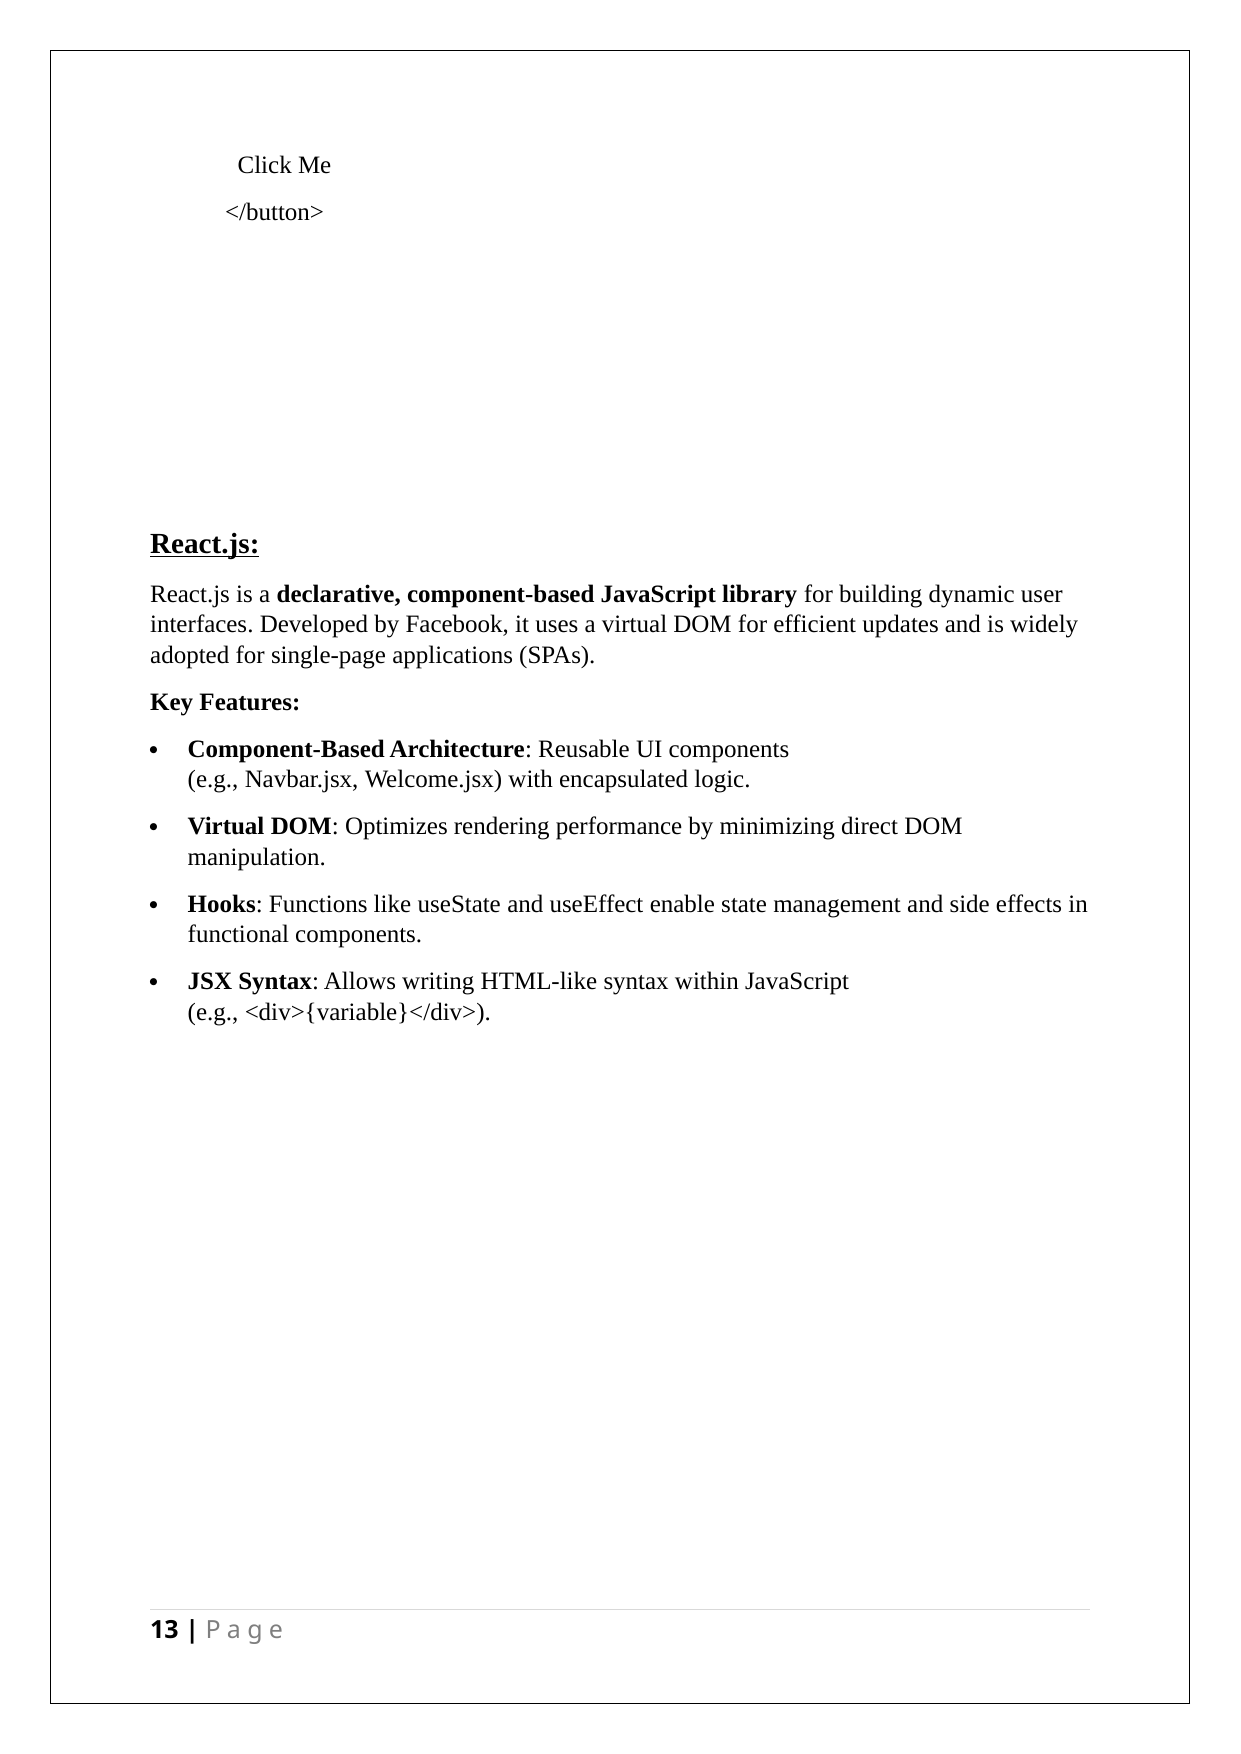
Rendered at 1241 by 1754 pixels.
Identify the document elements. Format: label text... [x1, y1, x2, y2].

list JSX Syntax: Allows writing HTML-like syntax within JavaScript (e.g., <div>{variable}</div>). [150, 966, 1090, 1026]
text Key Features: [150, 687, 1090, 716]
text React.js: [150, 527, 1090, 560]
list Virtual DOM: Optimizes rendering performance by minimizing direct DOM manipulation. [150, 811, 1090, 871]
text </button> [225, 197, 1090, 226]
text React.js is a declarative, component-based JavaScript library for building dynamic user interfaces. Developed by Facebook, it uses a virtual DOM for efficient updates and is widely adopted for single-page applications (SPAs). [150, 579, 1090, 668]
text Click Me [225, 150, 1090, 179]
list Hooks: Functions like useState and useEffect enable state management and side effects in functional components. [150, 889, 1090, 948]
list Component-Based Architecture: Reusable UI components (e.g., Navbar.jsx, Welcome.jsx) with encapsulated logic. [150, 734, 1090, 793]
